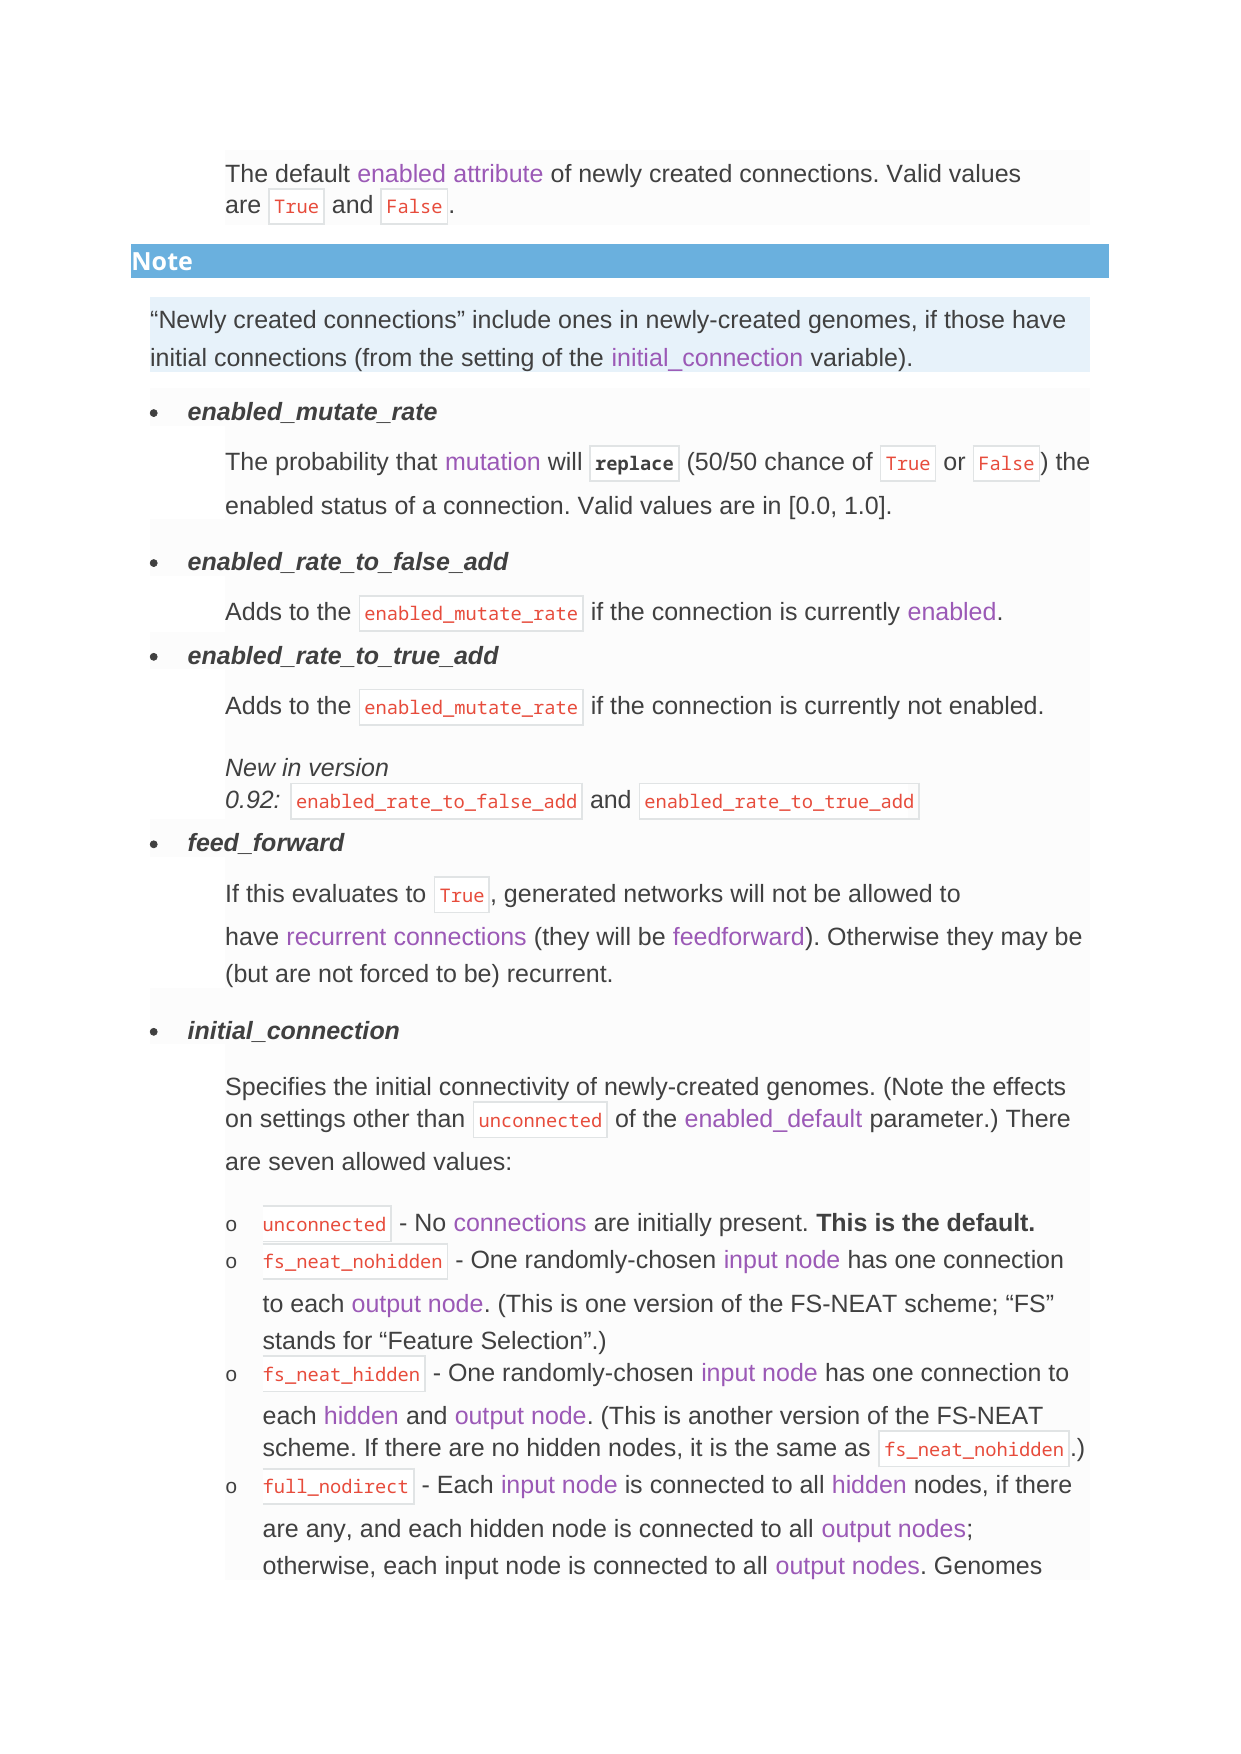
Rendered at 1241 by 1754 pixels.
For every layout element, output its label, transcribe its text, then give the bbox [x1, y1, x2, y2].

list enabled_mutate_rate [150, 388, 1090, 426]
text Adds to the enabled_mutate_rate if the connection is currently not enabled. [584, 688, 1090, 726]
list enabled_rate_to_false_add [150, 538, 1090, 576]
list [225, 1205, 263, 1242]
list fs_neat_hidden - One randomly-chosen input node has one connection to each hidden and output node. (This is another version of the FS-NEAT scheme. If there are no hidden nodes, it is the same as fs_neat_nohidden.) [225, 1355, 1090, 1467]
text The probability that mutation will replace (50/50 chance of True or False) the enabled status of a connection. Valid values are in [0.0, 1.0]. [225, 444, 1090, 519]
text New in version 0.92: enabled_rate_to_false_add and enabled_rate_to_true_add [225, 744, 1090, 819]
text Specifies the initial connectivity of newly-created genomes. (Note the effects on settings other than unconnected of the enabled_default parameter.) There are seven allowed values: [225, 1063, 1090, 1176]
list feed_forward [150, 819, 1090, 857]
text “Newly created connections” include ones in newly-created genomes, if those have initial connections (from the setting of the initial_connection variable). [150, 297, 1090, 372]
list unconnected - No connections are initially present. This is the default. [392, 1205, 1090, 1242]
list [225, 1467, 1090, 1580]
text The default enabled attribute of newly created connections. Valid values are True and False. [225, 150, 1090, 225]
list enabled_rate_to_true_add [150, 632, 1090, 669]
text Adds to the enabled_mutate_rate if the connection is currently enabled. [225, 594, 1090, 632]
text Adds to the enabled_mutate_rate if the connection is currently not enabled. [225, 688, 583, 726]
text If this evaluates to True, generated networks will not be allowed to have recurrent connections (they will be feedforward). Otherwise they may be (but are not forced to be) recurrent. [225, 876, 1090, 988]
list fs_neat_nohidden - One randomly-chosen input node has one connection to each output node. (This is one version of the FS-NEAT scheme; “FS” stands for “Feature Selection”.) [225, 1242, 1090, 1355]
text Note [131, 244, 1109, 278]
list initial_connection [150, 1007, 1090, 1044]
